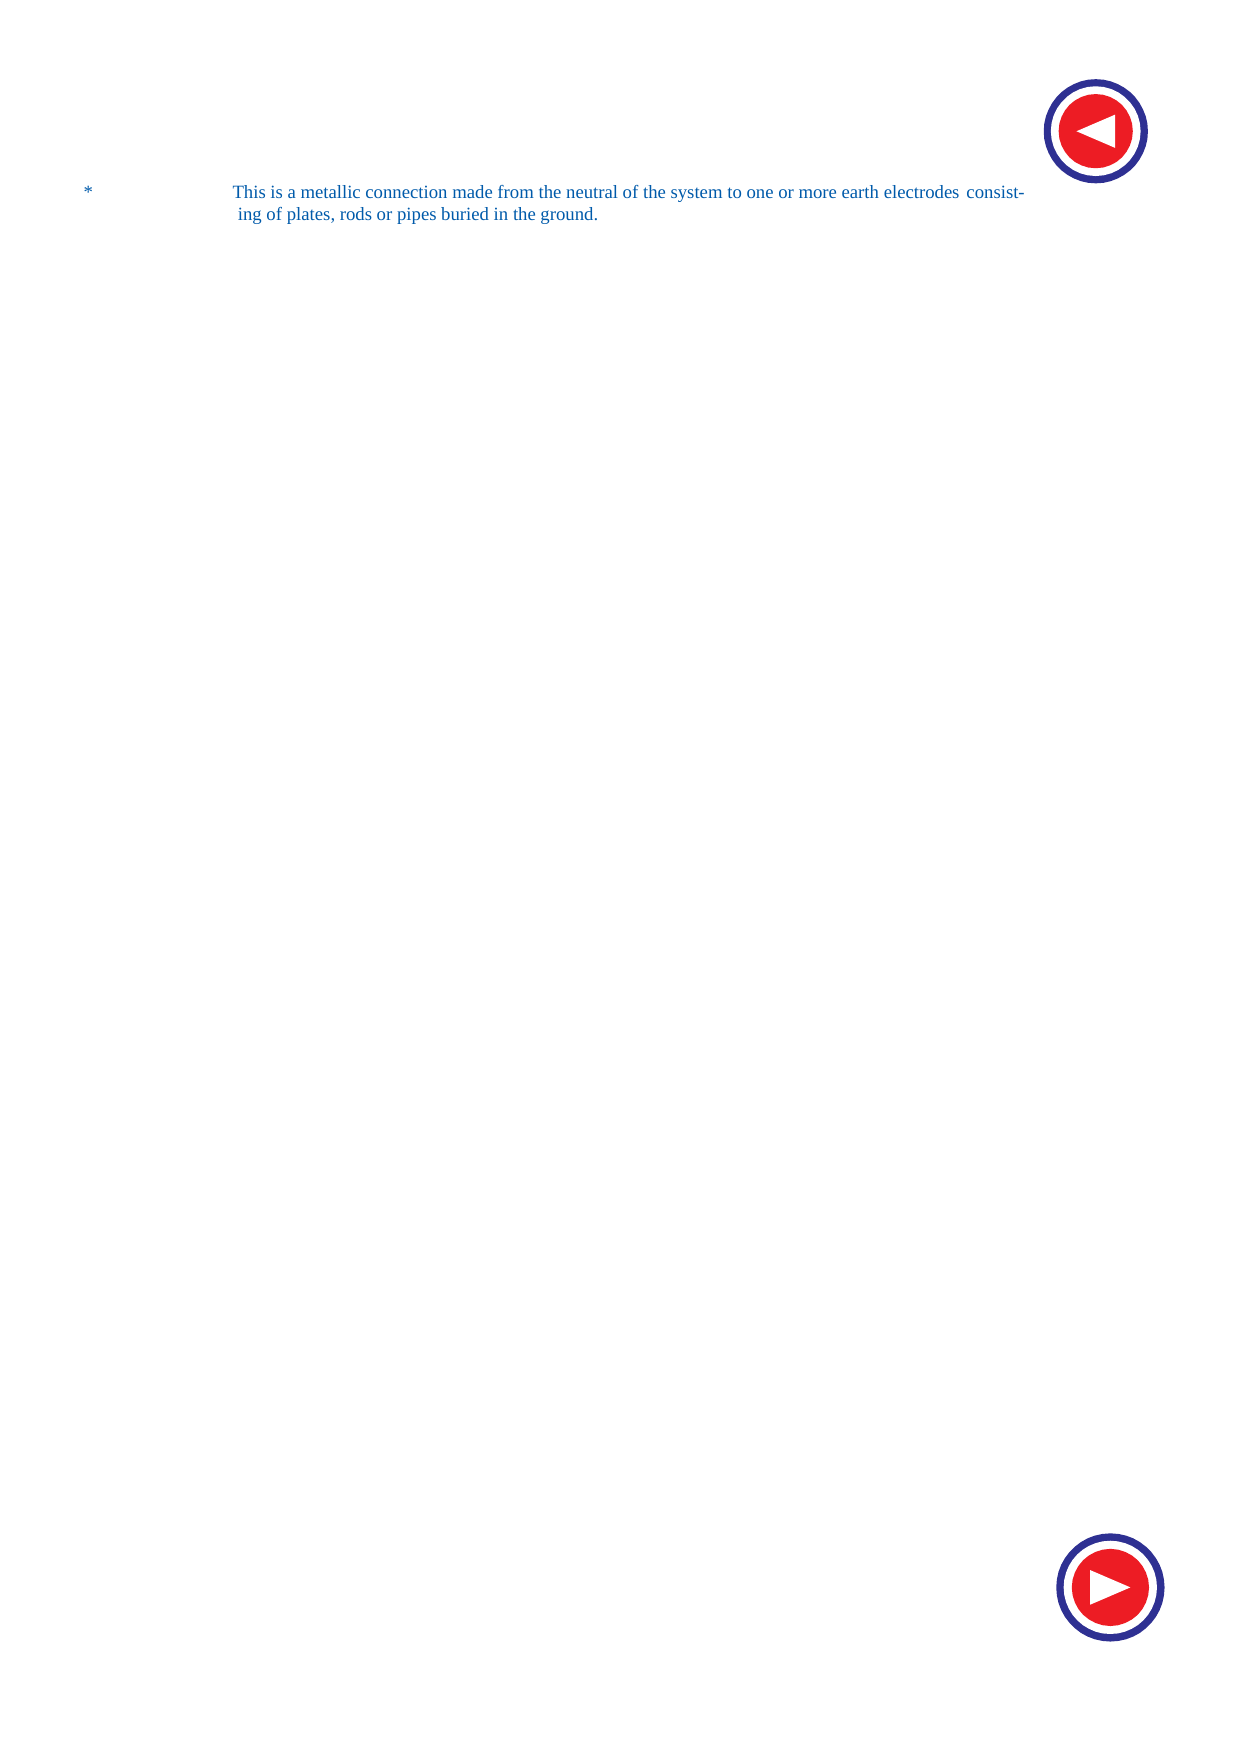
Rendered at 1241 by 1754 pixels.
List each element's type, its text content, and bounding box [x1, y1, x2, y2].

list This is a metallic connection made from the neutral of the system to one or more earth electrodes consist- [83, 183, 1157, 202]
text ing of plates, rods or pipes buried in the ground. [235, 203, 601, 225]
